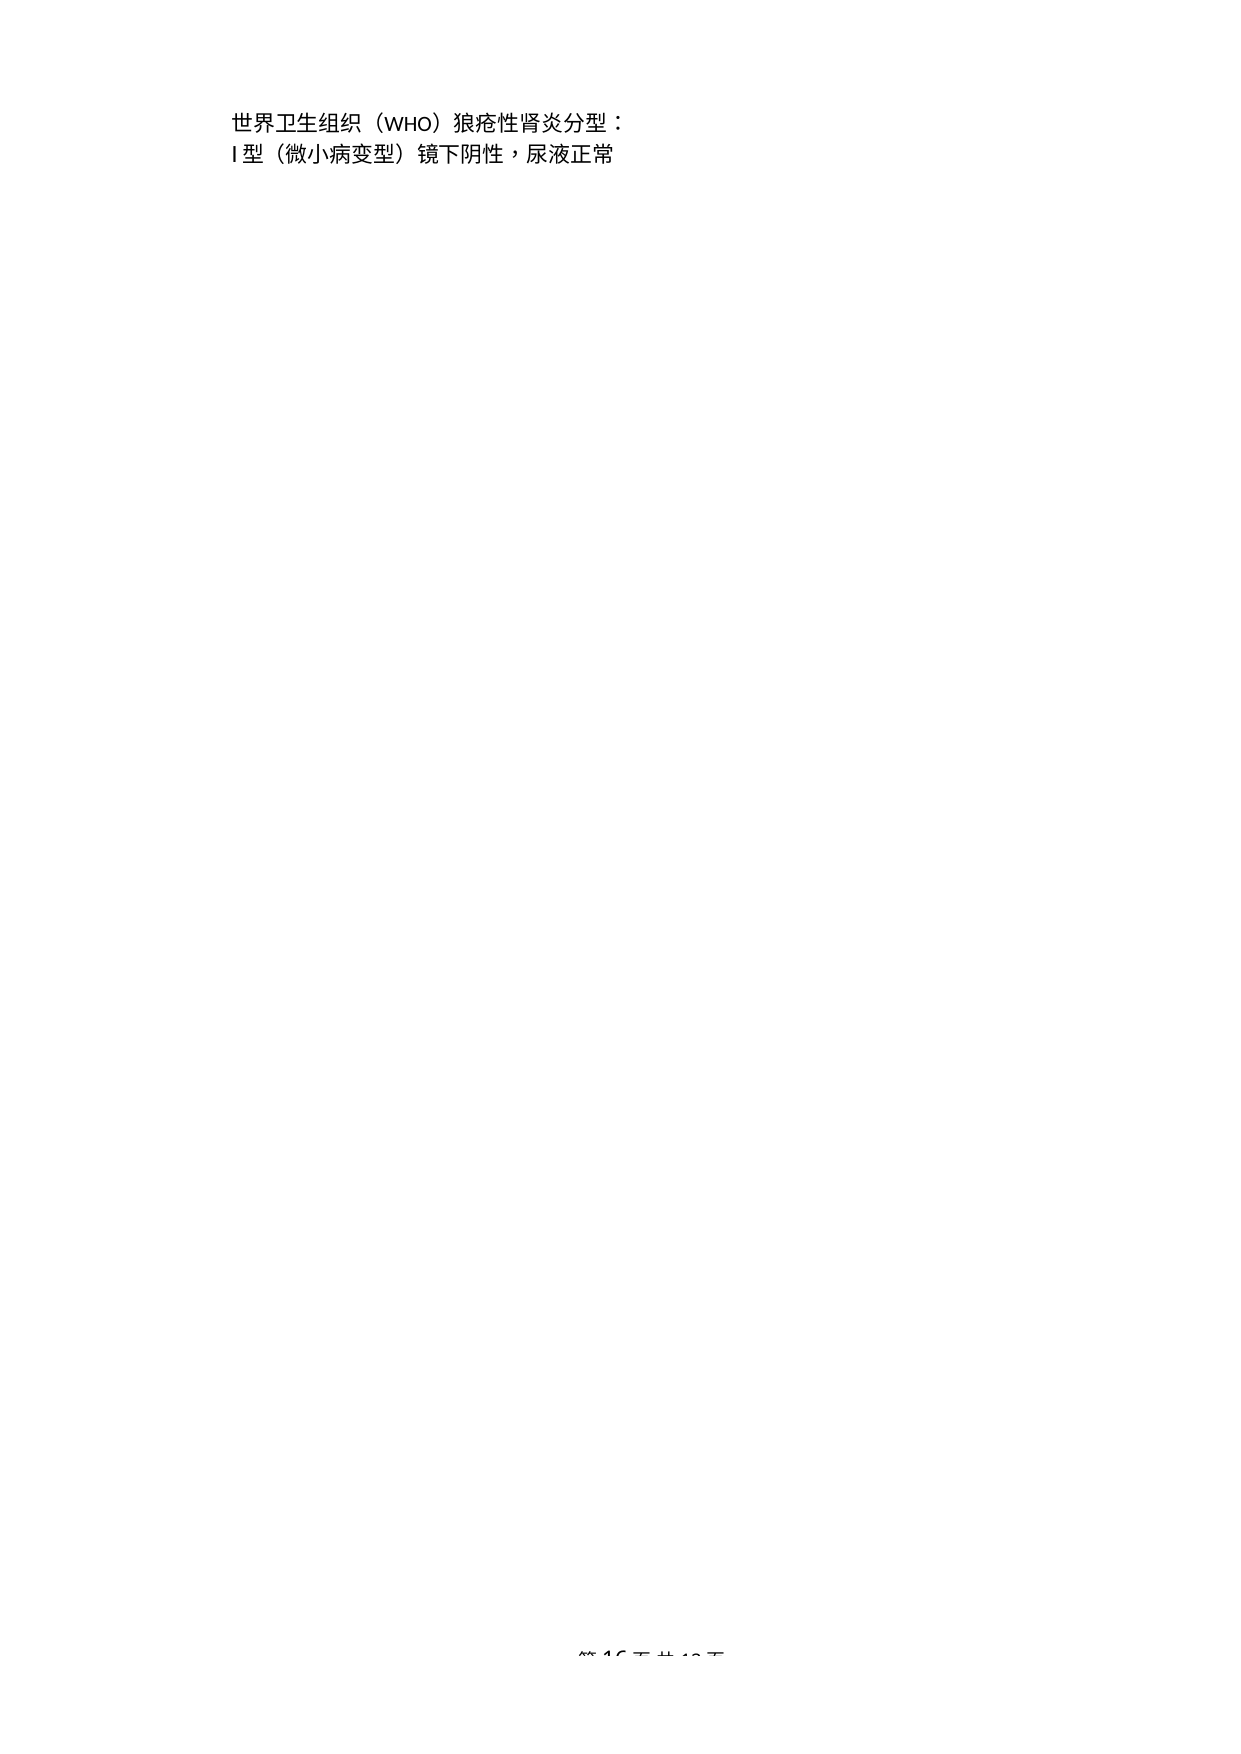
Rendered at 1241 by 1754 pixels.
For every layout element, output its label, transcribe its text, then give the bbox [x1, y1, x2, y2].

text 世界卫生组织（WHO）狼疮性肾炎分型： [231, 108, 1123, 138]
text Ⅰ型（微小病变型）镜下阴性，尿液正常 [231, 139, 1123, 169]
